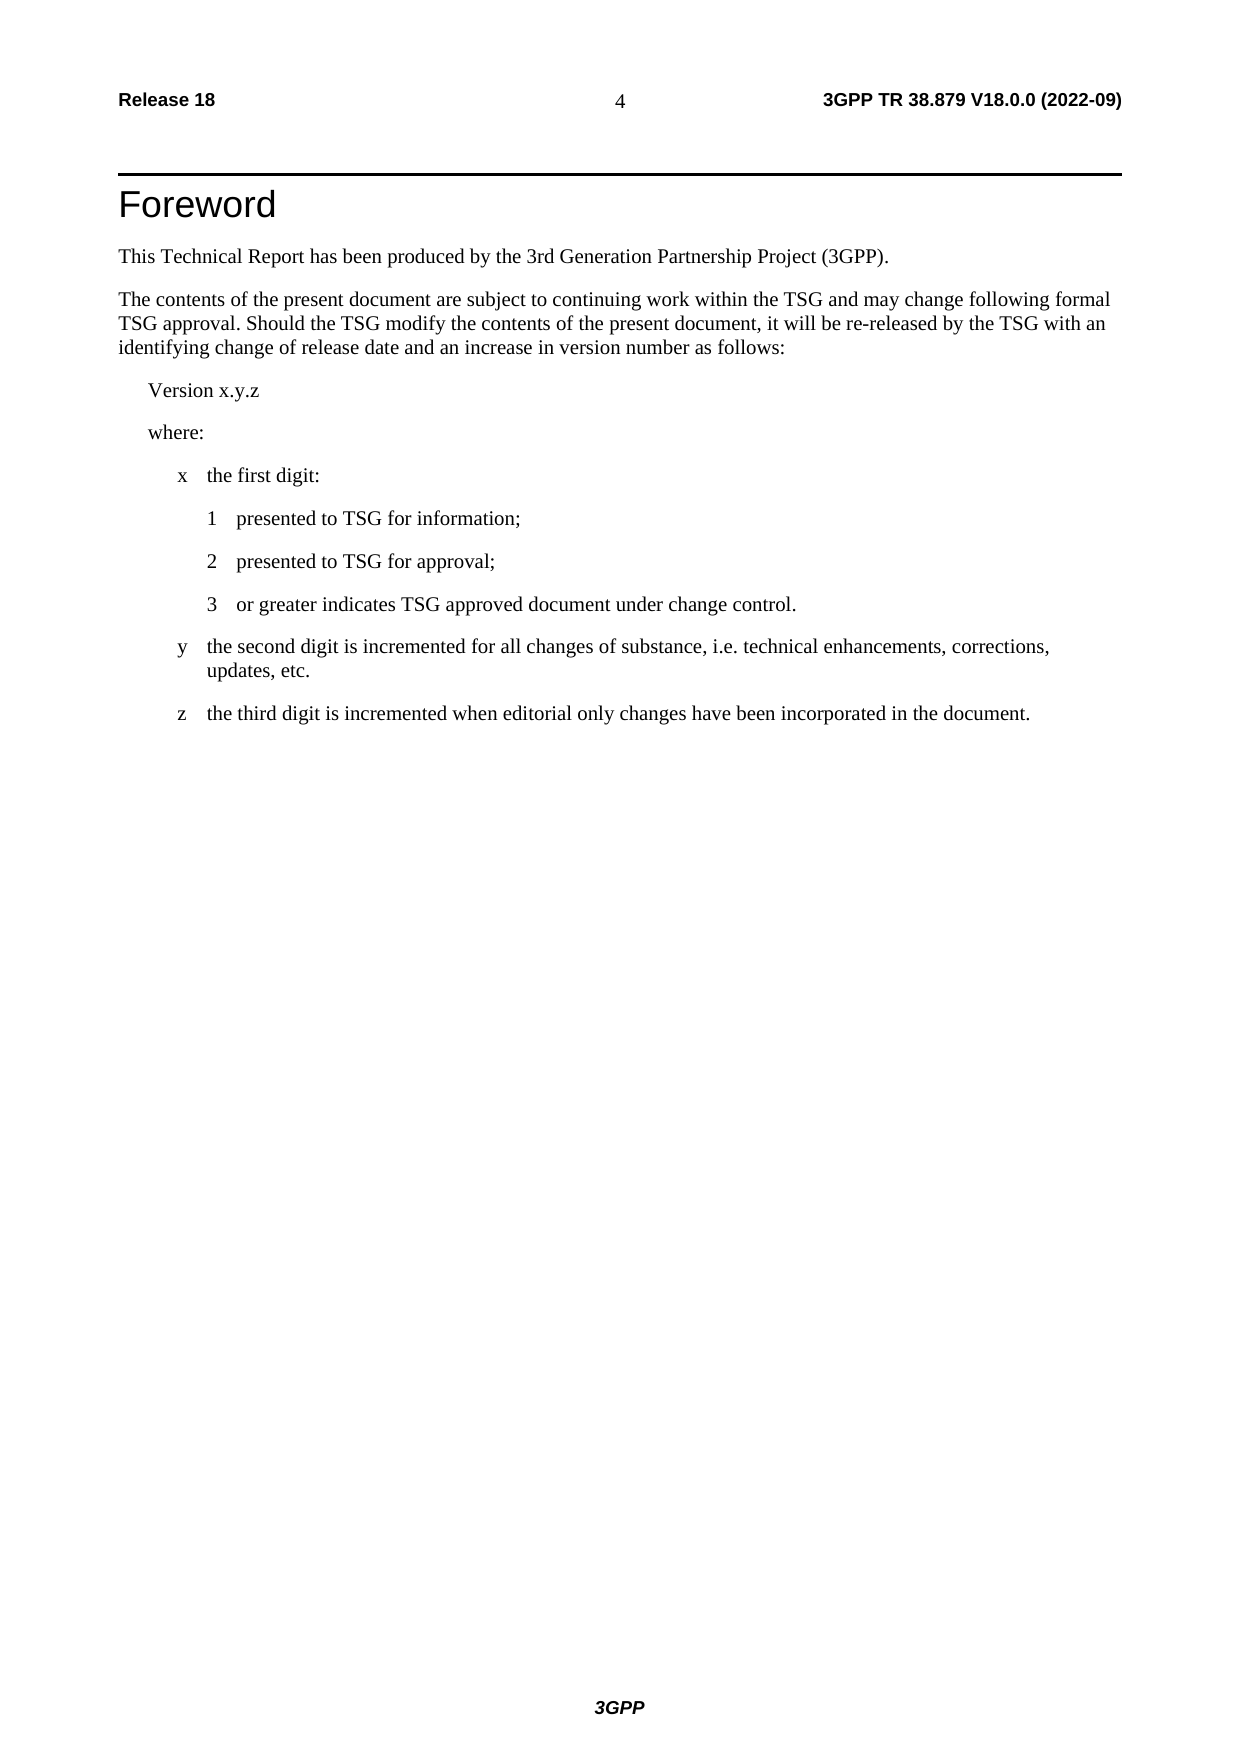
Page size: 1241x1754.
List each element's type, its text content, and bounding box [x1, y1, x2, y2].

text y the second digit is incremented for all changes of substance, i.e. technical enhancements, corrections, updates, etc. [177, 634, 1122, 682]
text 3 or greater indicates TSG approved document under change control. [207, 592, 1122, 616]
text 1 presented to TSG for information; [207, 506, 1122, 530]
subtitle Foreword [118, 176, 1122, 225]
text z the third digit is incremented when editorial only changes have been incorporated in the document. [177, 701, 1122, 725]
text x the first digit: [177, 463, 1122, 487]
text Version x.y.z [148, 377, 1122, 402]
text This Technical Report has been produced by the 3rd Generation Partnership Project (3GPP). [118, 244, 1122, 268]
text where: [148, 420, 1122, 444]
text 2 presented to TSG for approval; [207, 549, 1122, 573]
text The contents of the present document are subject to continuing work within the TSG and may change following formal TSG approval. Should the TSG modify the contents of the present document, it will be re-released by the TSG with an identifying change of release date and an increase in version number as follows: [118, 287, 1122, 359]
